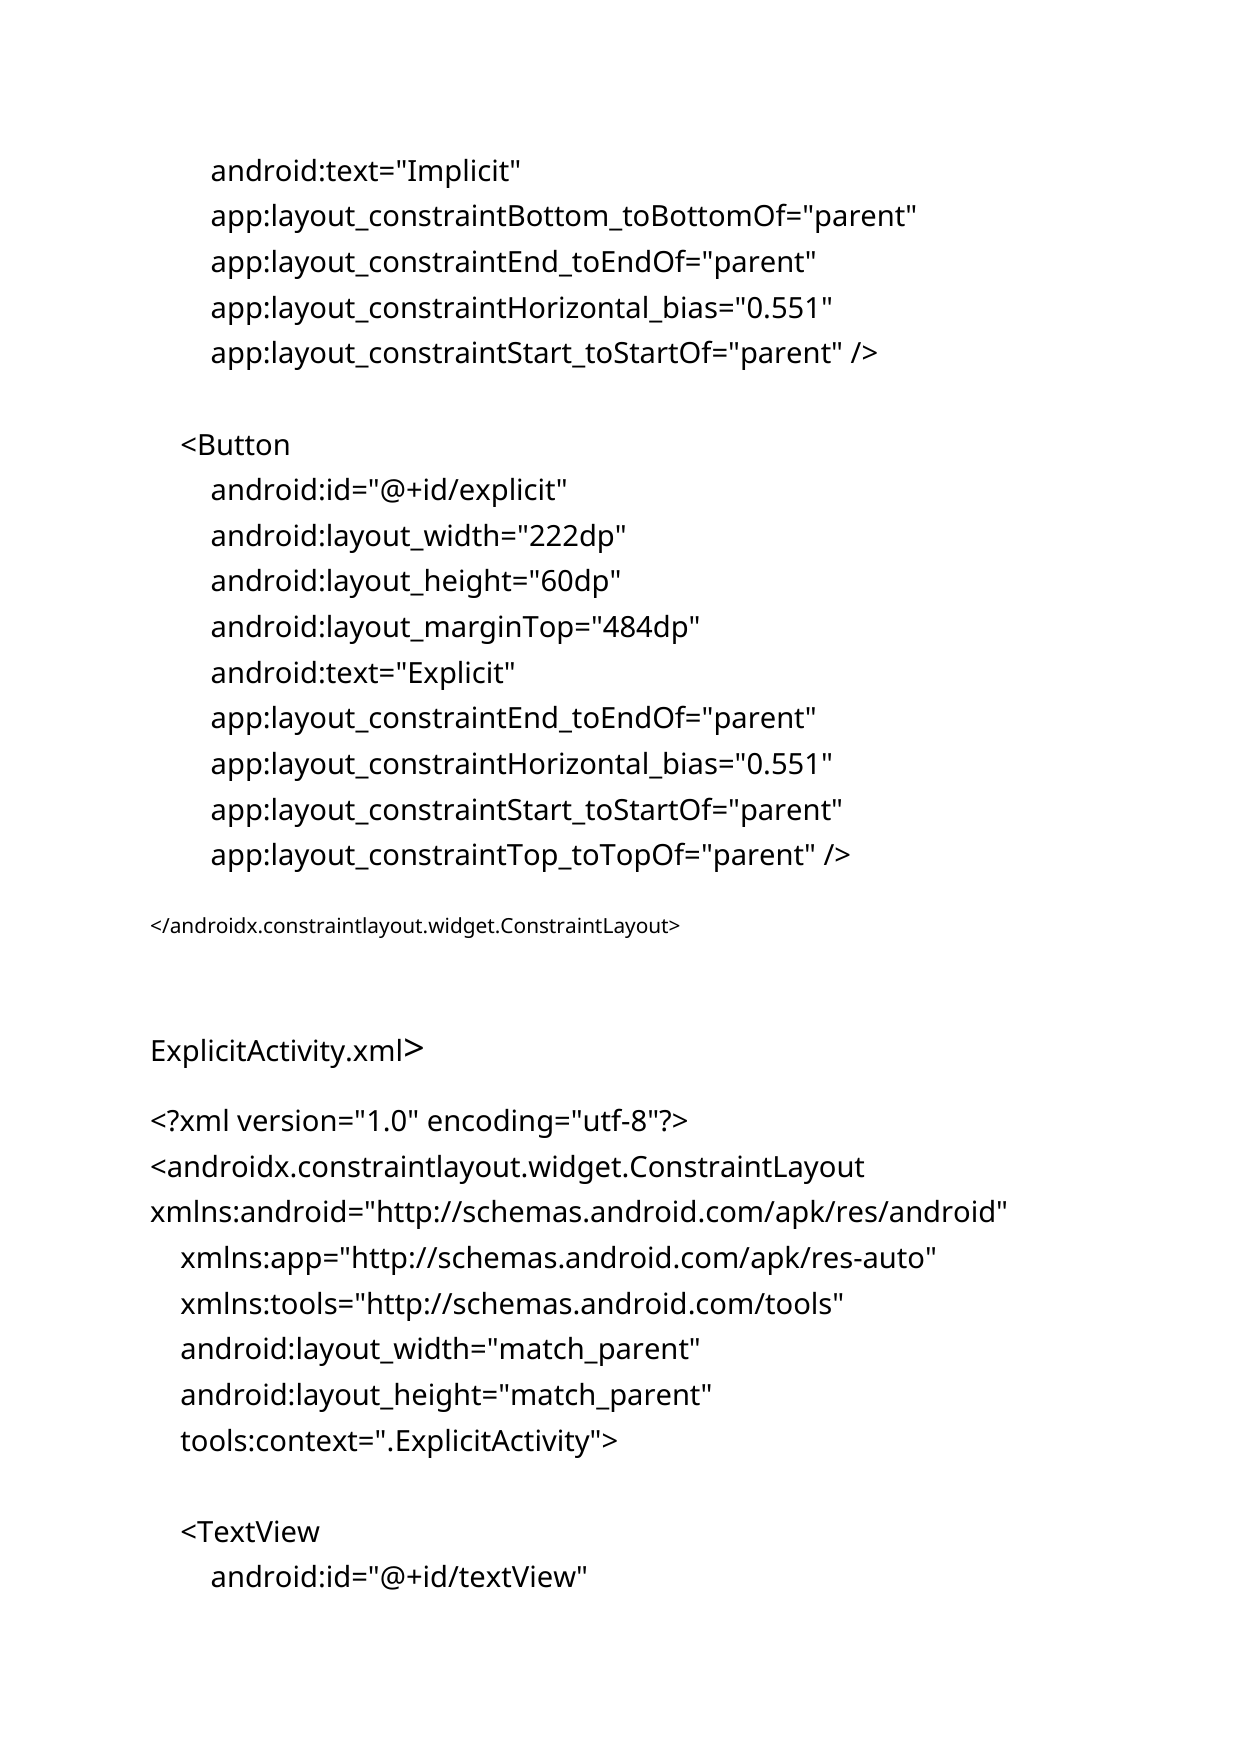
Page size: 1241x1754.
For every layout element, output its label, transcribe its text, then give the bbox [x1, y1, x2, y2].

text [150, 1101, 1090, 1596]
text ExplicitActivity.xml> [150, 1021, 1090, 1072]
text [150, 150, 1090, 939]
